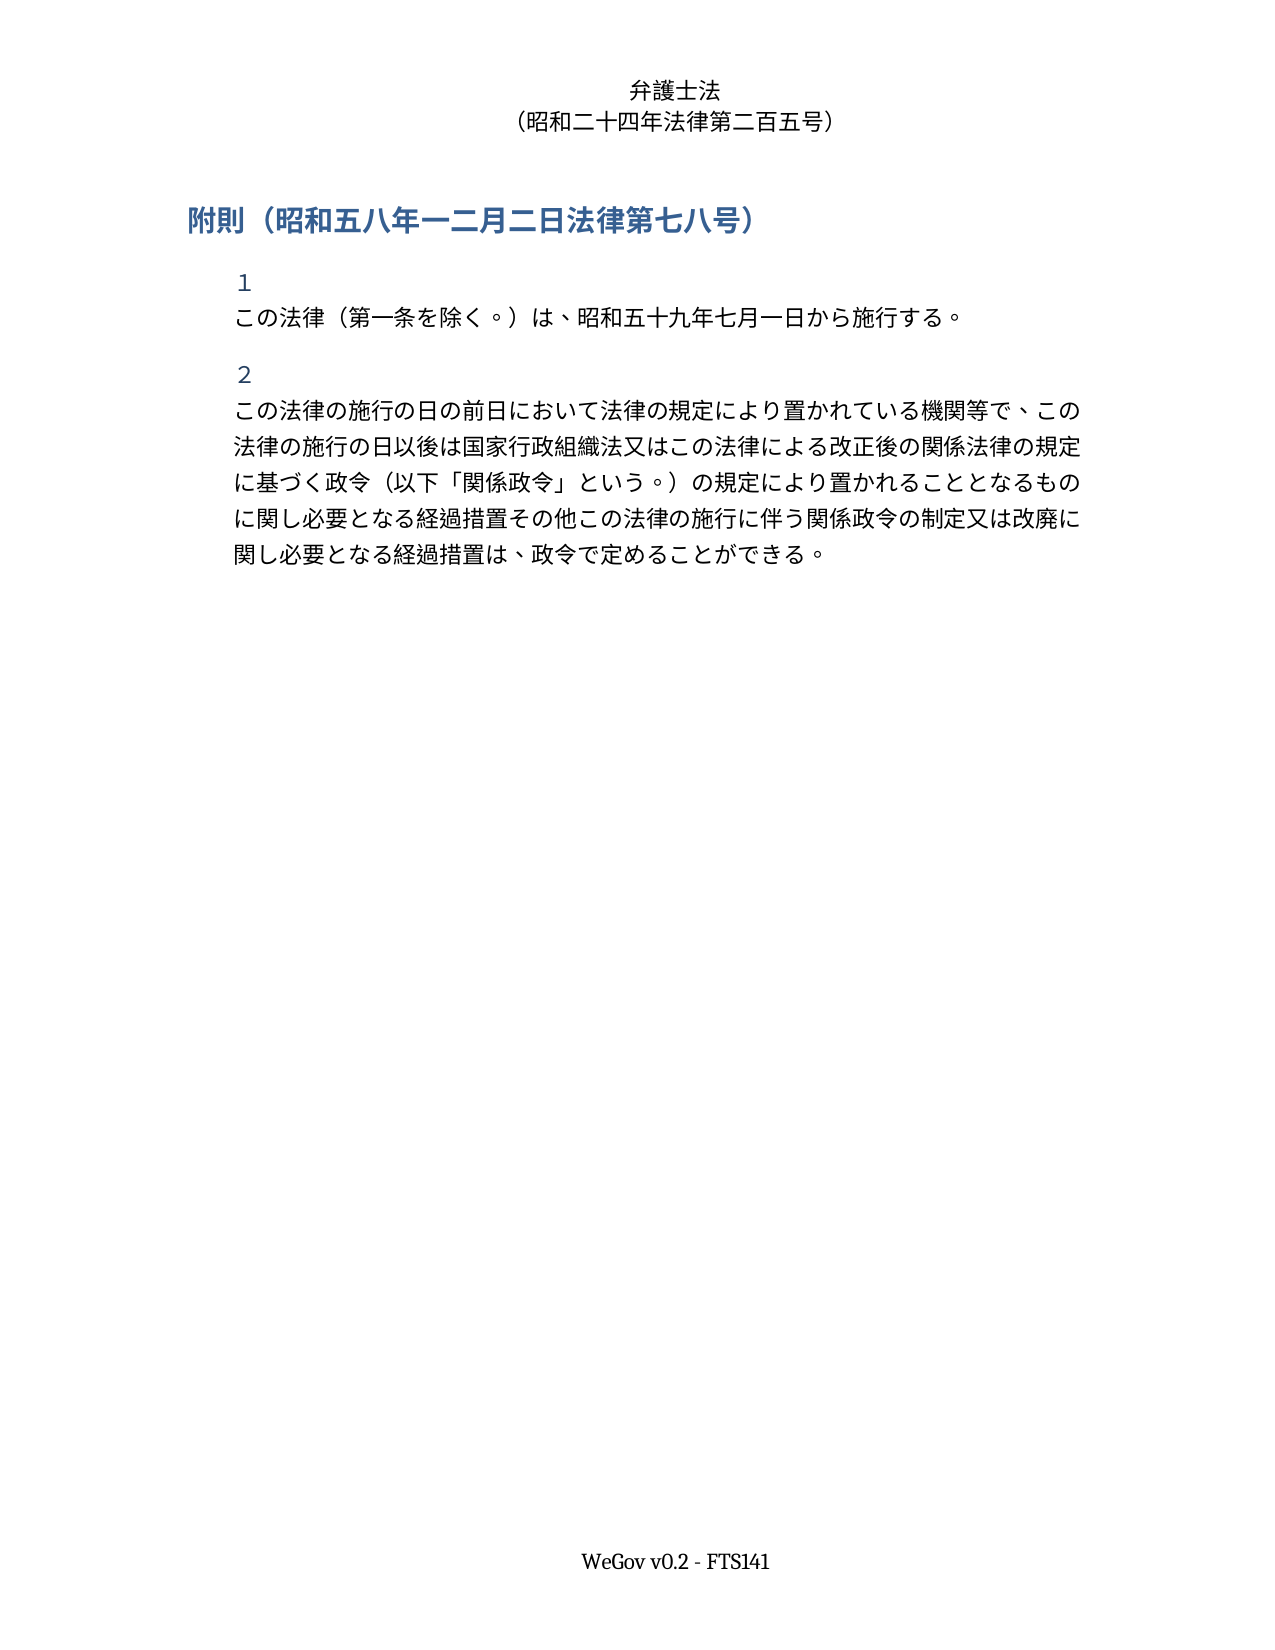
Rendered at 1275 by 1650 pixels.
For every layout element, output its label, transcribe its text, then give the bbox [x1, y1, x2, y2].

text この法律の施行の日の前日において法律の規定により置かれている機関等で、この法律の施行の日以後は国家行政組織法又はこの法律による改正後の関係法律の規定に基づく政令（以下「関係政令」という。）の規定により置かれることとなるものに関し必要となる経過措置その他この法律の施行に伴う関係政令の制定又は改廃に関し必要となる経過措置は、政令で定めることができる。 [233, 395, 1087, 570]
subtitle ２ [233, 359, 1087, 390]
subtitle 附則（昭和五八年一二月二日法律第七八号） [187, 200, 1087, 240]
subtitle １ [233, 266, 1087, 298]
text この法律（第一条を除く。）は、昭和五十九年七月一日から施行する。 [233, 302, 1087, 334]
